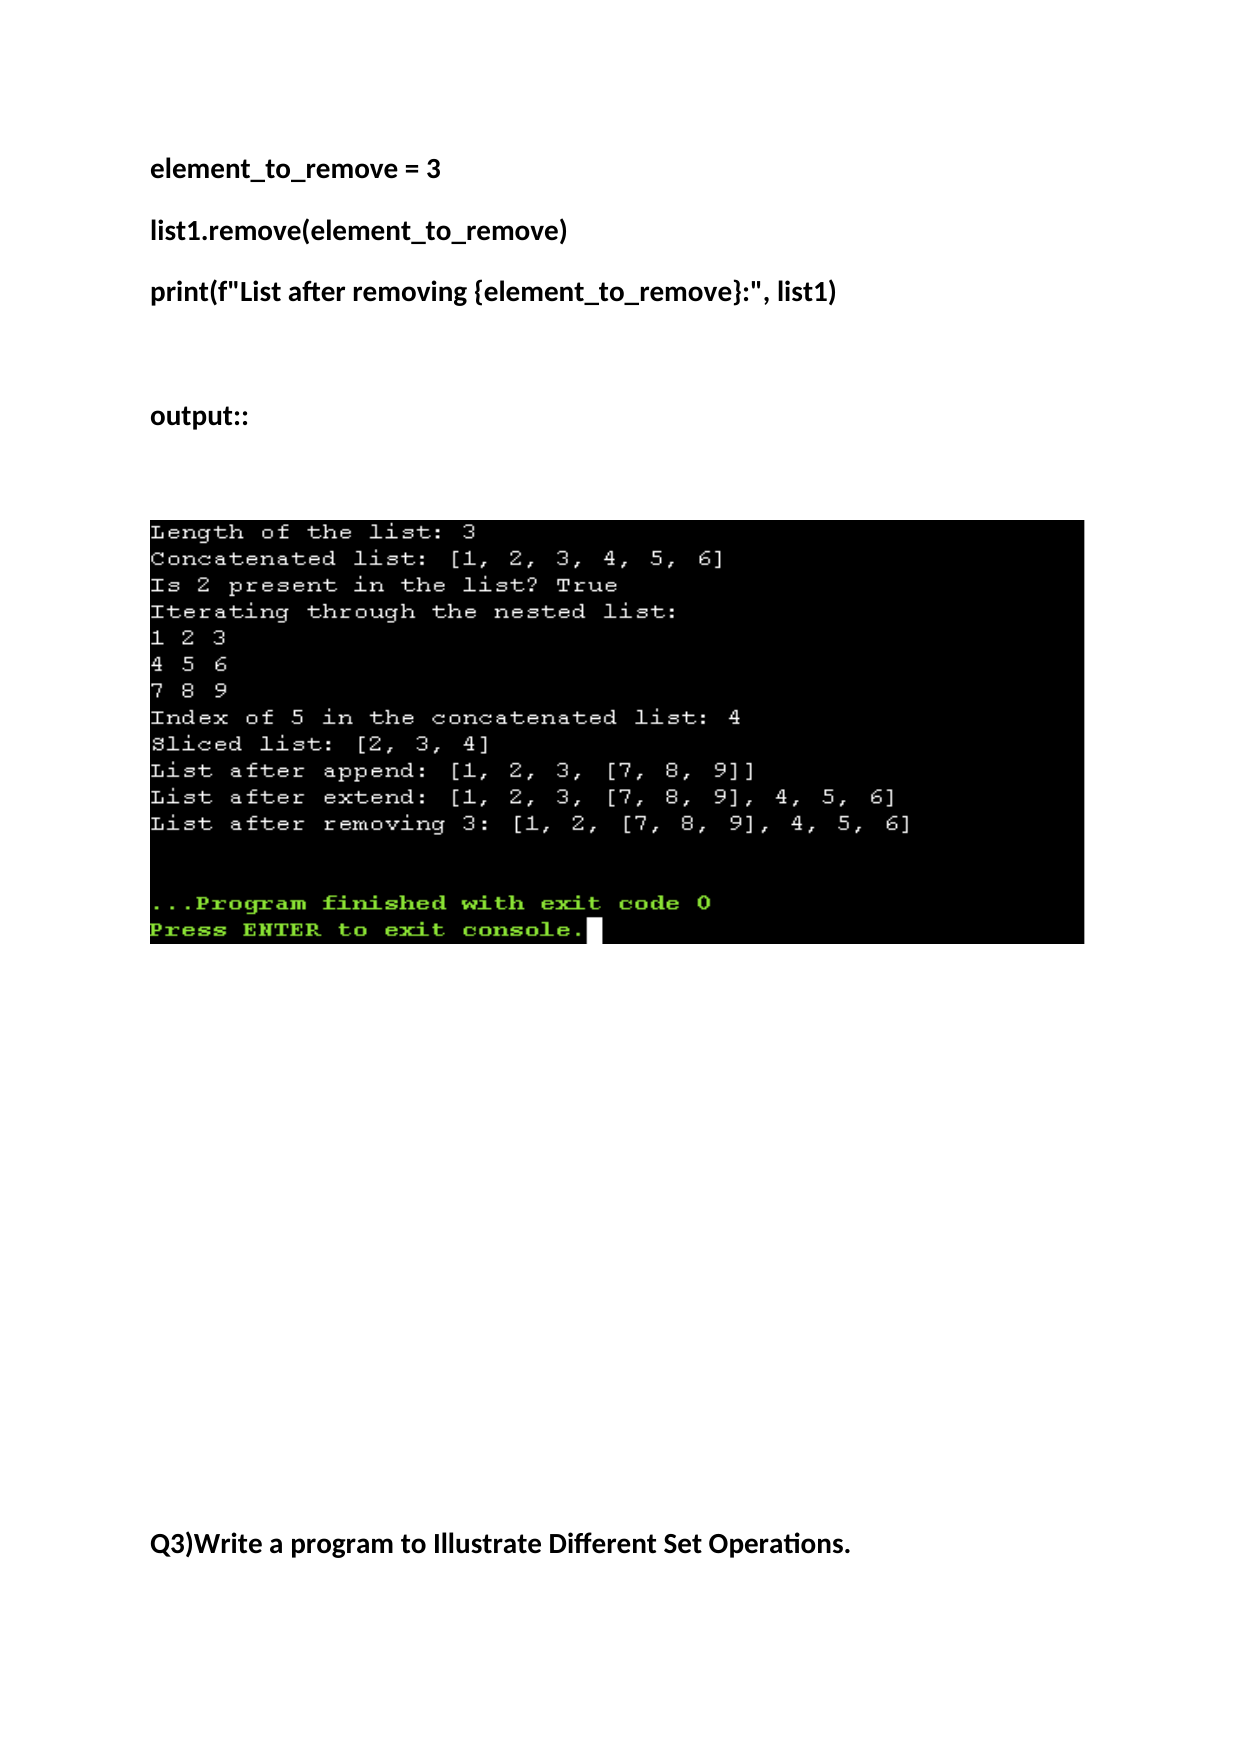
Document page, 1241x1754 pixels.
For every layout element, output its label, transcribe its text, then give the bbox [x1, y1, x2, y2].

text element_to_remove = 3 [150, 150, 1090, 186]
picture [150, 520, 1085, 944]
text list1.remove(element_to_remove) [150, 212, 1090, 247]
text print(f"List after removing {element_to_remove}:", list1) [150, 273, 1090, 309]
text Q3)Write a program to Illustrate Different Set Operations. [150, 1525, 1090, 1593]
text output:: [150, 397, 1090, 433]
